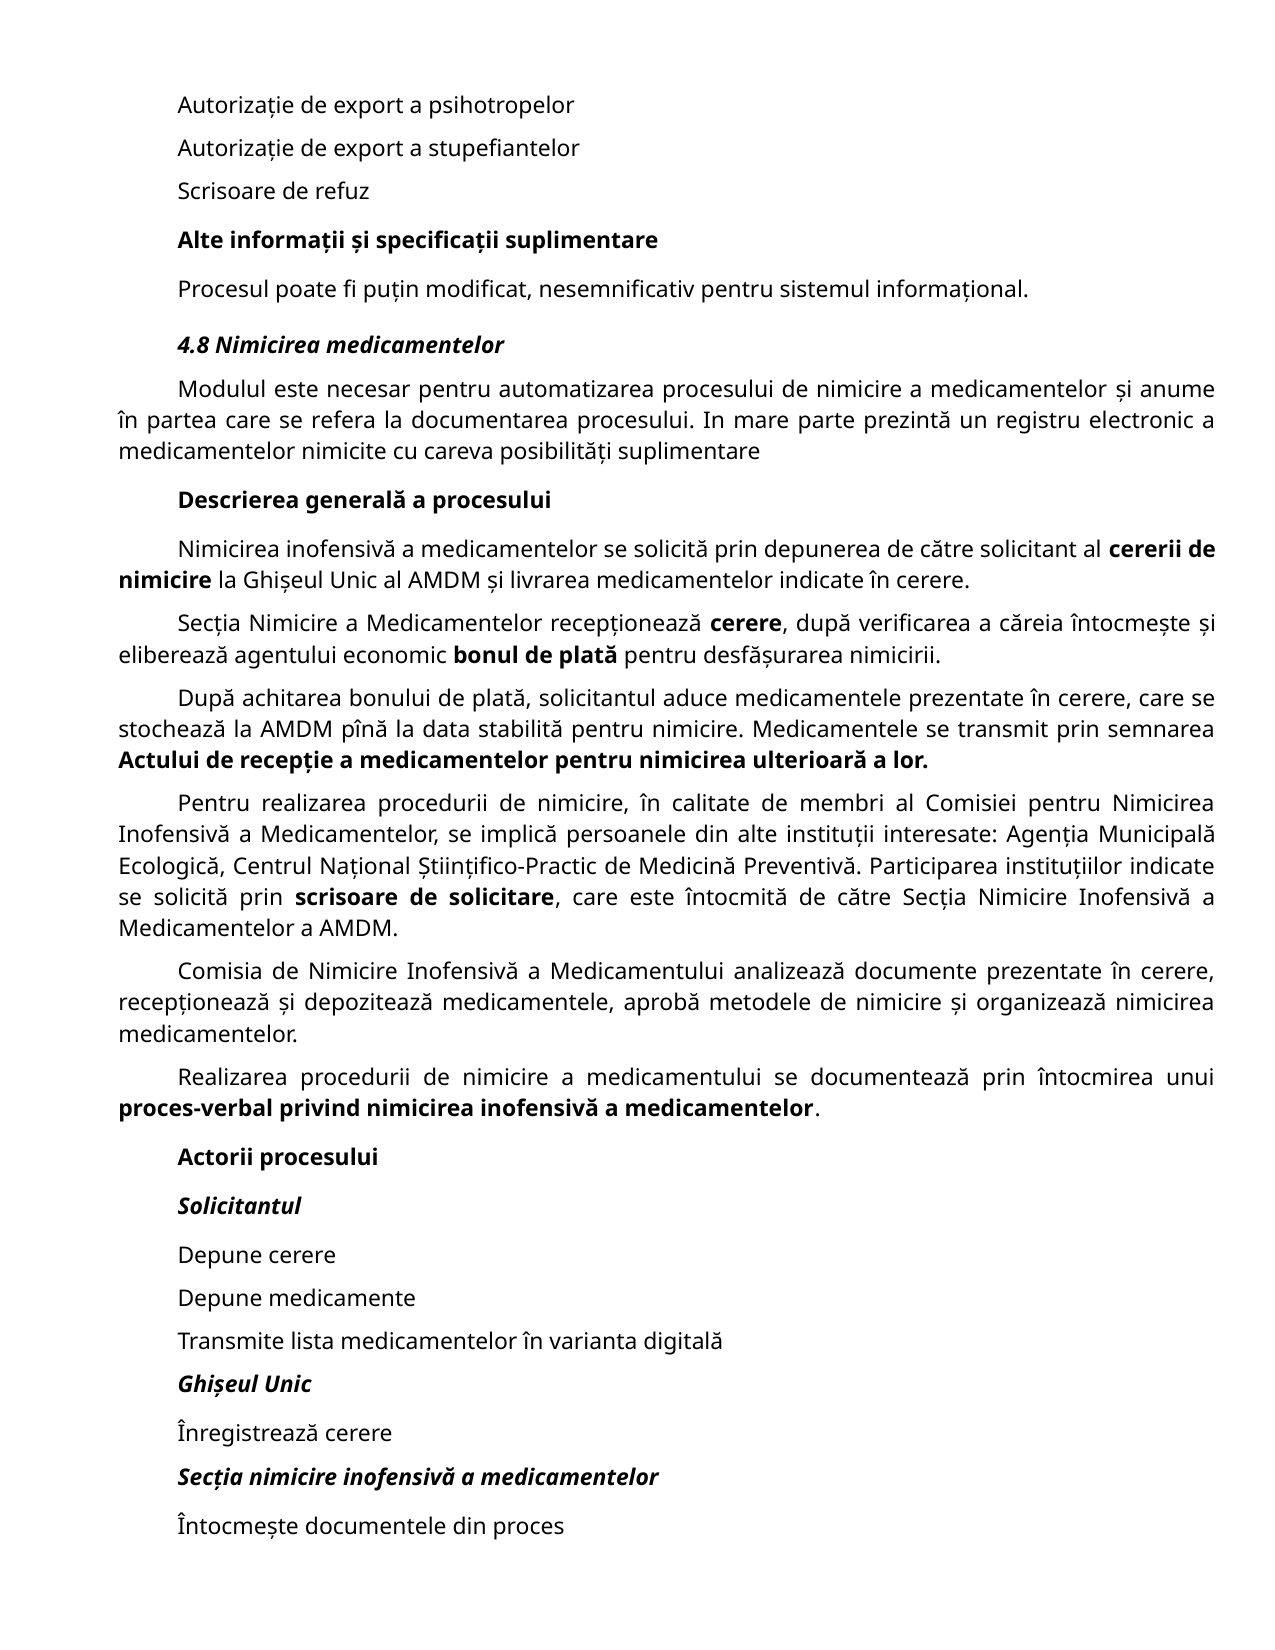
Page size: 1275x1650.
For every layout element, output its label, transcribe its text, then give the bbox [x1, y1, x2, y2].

subtitle Actorii procesului [118, 1141, 1216, 1172]
text Întocmește documentele din proces [118, 1510, 1216, 1541]
text Autorizație de export a stupefiantelor [118, 132, 1216, 163]
text Comisia de Nimicire Inofensivă a Medicamentului analizează documente prezentate în cerere, recepționează și depozitează medicamentele, aprobă metodele de nimicire și organizează nimicirea medicamentelor. [118, 955, 1216, 1049]
text Realizarea procedurii de nimicire a medicamentului se documentează prin întocmirea unui proces-verbal privind nimicirea inofensivă a medicamentelor. [118, 1061, 1216, 1123]
subtitle Descrierea generală a procesului [118, 484, 1216, 515]
text După achitarea bonului de plată, solicitantul aduce medicamentele prezentate în cerere, care se stochează la AMDM pînă la data stabilită pentru nimicire. Medicamentele se transmit prin semnarea Actului de recepţie a medicamentelor pentru nimicirea ulterioară a lor. [118, 682, 1216, 775]
text Procesul poate fi puţin modificat, nesemnificativ pentru sistemul informaţional. [118, 273, 1216, 304]
text Scrisoare de refuz [118, 175, 1216, 206]
text Autorizație de export a psihotropelor [118, 89, 1216, 120]
text Pentru realizarea procedurii de nimicire, în calitate de membri al Comisiei pentru Nimicirea Inofensivă a Medicamentelor, se implică persoanele din alte instituţii interesate: Agenţia Municipală Ecologică, Centrul Naţional Ştiinţifico-Practic de Medicină Preventivă. Participarea instituțiilor indicate se solicită prin scrisoare de solicitare, care este întocmită de către Secţia Nimicire Inofensivă a Medicamentelor a AMDM. [118, 787, 1216, 943]
text Ghișeul Unic [118, 1368, 1216, 1399]
subtitle 4.8 Nimicirea medicamentelor [177, 329, 1216, 360]
text Nimicirea inofensivă a medicamentelor se solicită prin depunerea de către solicitant al cererii de nimicire la Ghişeul Unic al AMDM şi livrarea medicamentelor indicate în cerere. [118, 533, 1216, 596]
text Înregistrează cerere [118, 1417, 1216, 1449]
text Depune cerere [118, 1239, 1216, 1270]
text Secția Nimicire a Medicamentelor recepționează cerere, după verificarea a căreia întocmește şi eliberează agentului economic bonul de plată pentru desfășurarea nimicirii. [118, 607, 1216, 670]
text Modulul este necesar pentru automatizarea procesului de nimicire a medicamentelor şi anume în partea care se refera la documentarea procesului. In mare parte prezintă un registru electronic a medicamentelor nimicite cu careva posibilităţi suplimentare [118, 373, 1216, 466]
text Depune medicamente [118, 1282, 1216, 1313]
text Solicitantul [118, 1190, 1216, 1221]
text Secția nimicire inofensivă a medicamentelor [118, 1460, 1216, 1492]
text Transmite lista medicamentelor în varianta digitală [118, 1325, 1216, 1356]
subtitle Alte informații și specificații suplimentare [118, 224, 1216, 255]
